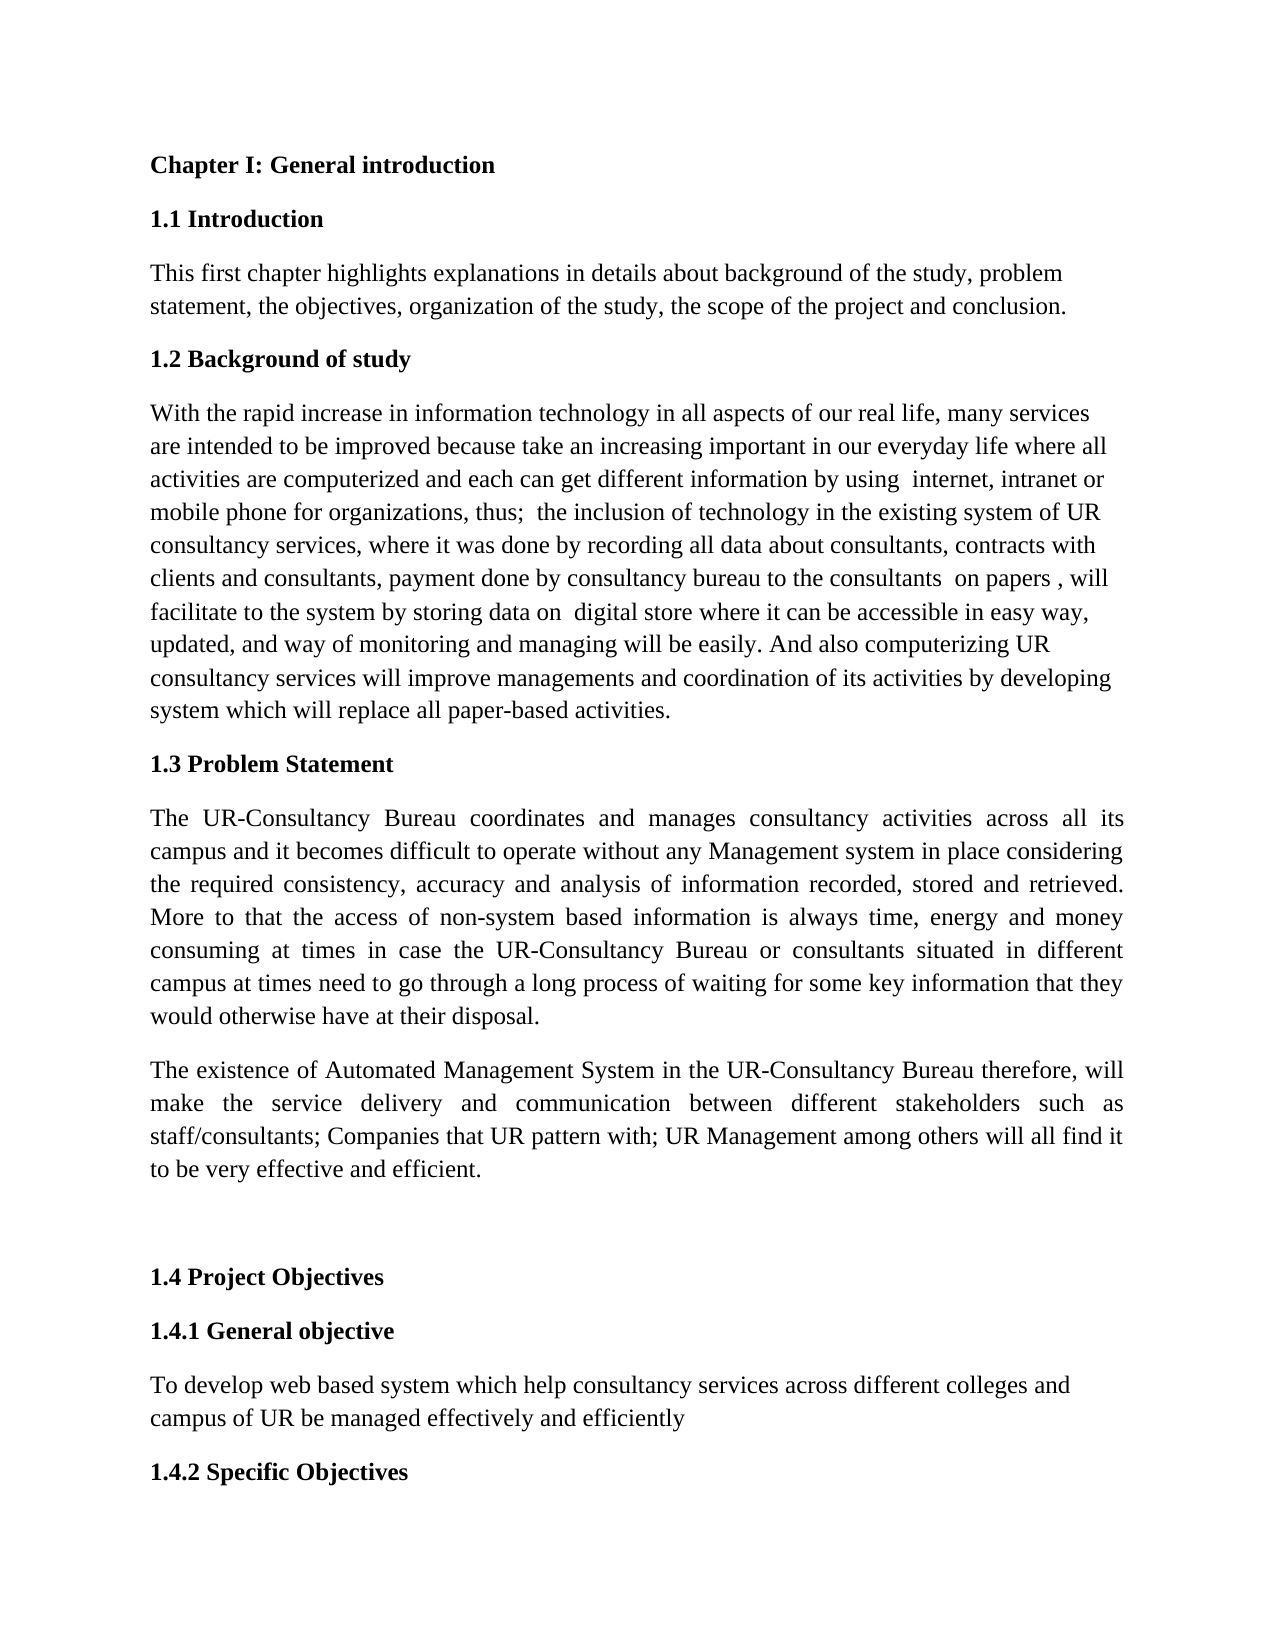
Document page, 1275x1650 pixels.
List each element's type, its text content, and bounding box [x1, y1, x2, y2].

text The existence of Automated Management System in the UR-Consultancy Bureau therefore, will make the service delivery and communication between different stakeholders such as staff/consultants; Companies that UR pattern with; UR Management among others will all find it to be very effective and efficient. [150, 1055, 1125, 1183]
text 1.4 Project Objectives [150, 1262, 1125, 1291]
text 1.2 Background of study [150, 344, 1125, 373]
text 1.3 Problem Statement [150, 749, 1125, 778]
text This first chapter highlights explanations in details about background of the study, problem statement, the objectives, organization of the study, the scope of the project and conclusion. [150, 258, 1125, 319]
text 1.1 Introduction [150, 204, 1125, 233]
text Chapter I: General introduction [150, 150, 1125, 179]
text 1.4.2 Specific Objectives [150, 1457, 1125, 1485]
text 1.4.1 General objective [150, 1316, 1125, 1345]
text To develop web based system which help consultancy services across different colleges and campus of UR be managed effectively and efficiently [150, 1370, 1125, 1432]
text The UR-Consultancy Bureau coordinates and manages consultancy activities across all its campus and it becomes difficult to operate without any Management system in place considering the required consistency, accuracy and analysis of information recorded, stored and retrieved. More to that the access of non-system based information is always time, energy and money consuming at times in case the UR-Consultancy Bureau or consultants situated in different campus at times need to go through a long process of waiting for some key information that they would otherwise have at their disposal. [150, 803, 1125, 1030]
